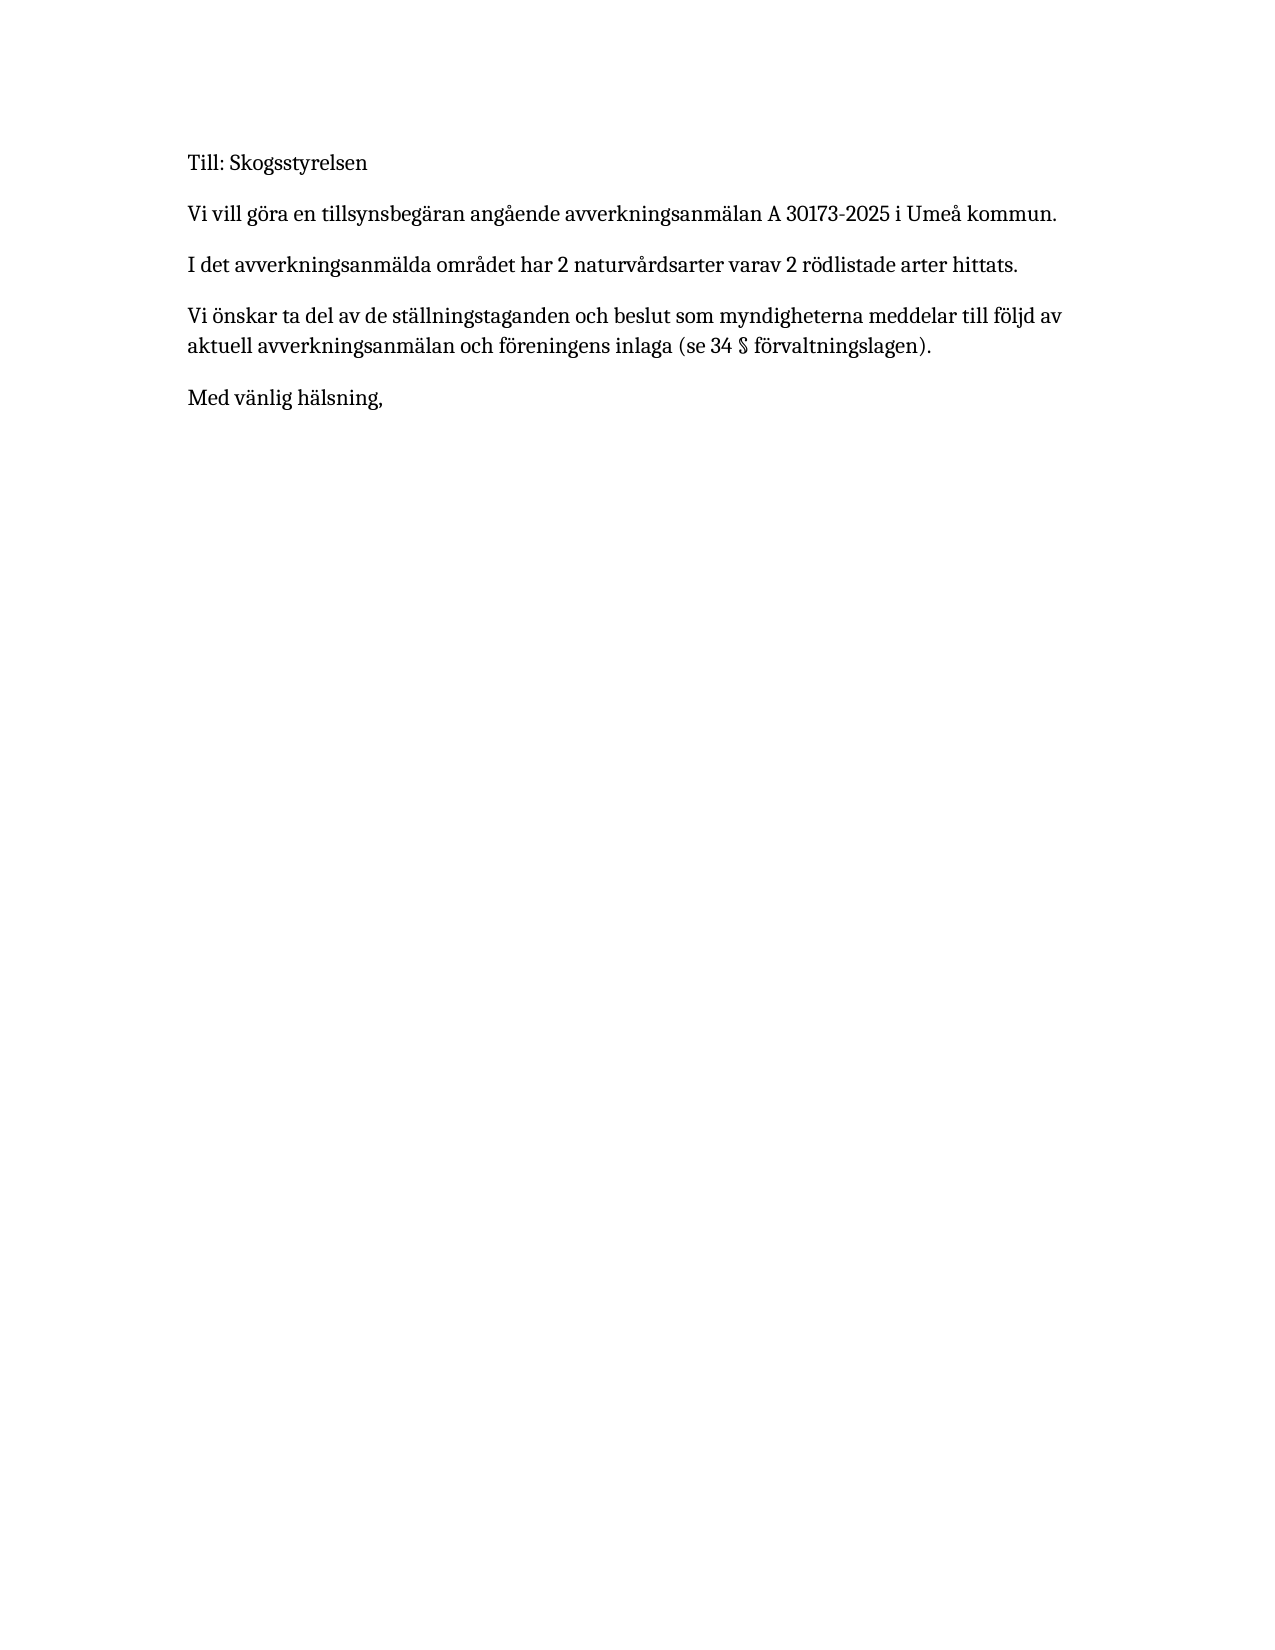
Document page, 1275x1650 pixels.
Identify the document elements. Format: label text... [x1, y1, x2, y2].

text Vi vill göra en tillsynsbegäran angående avverkningsanmälan A 30173-2025 i Umeå kommun. [187, 201, 1087, 227]
text Vi önskar ta del av de ställningstaganden och beslut som myndigheterna meddelar till följd av aktuell avverkningsanmälan och föreningens inlaga (se 34 § förvaltningslagen). [187, 303, 1087, 360]
text I det avverkningsanmälda området har 2 naturvårdsarter varav 2 rödlistade arter hittats. [187, 252, 1087, 278]
text Med vänlig hälsning, [187, 384, 1087, 441]
text Till: Skogsstyrelsen [187, 150, 1087, 176]
